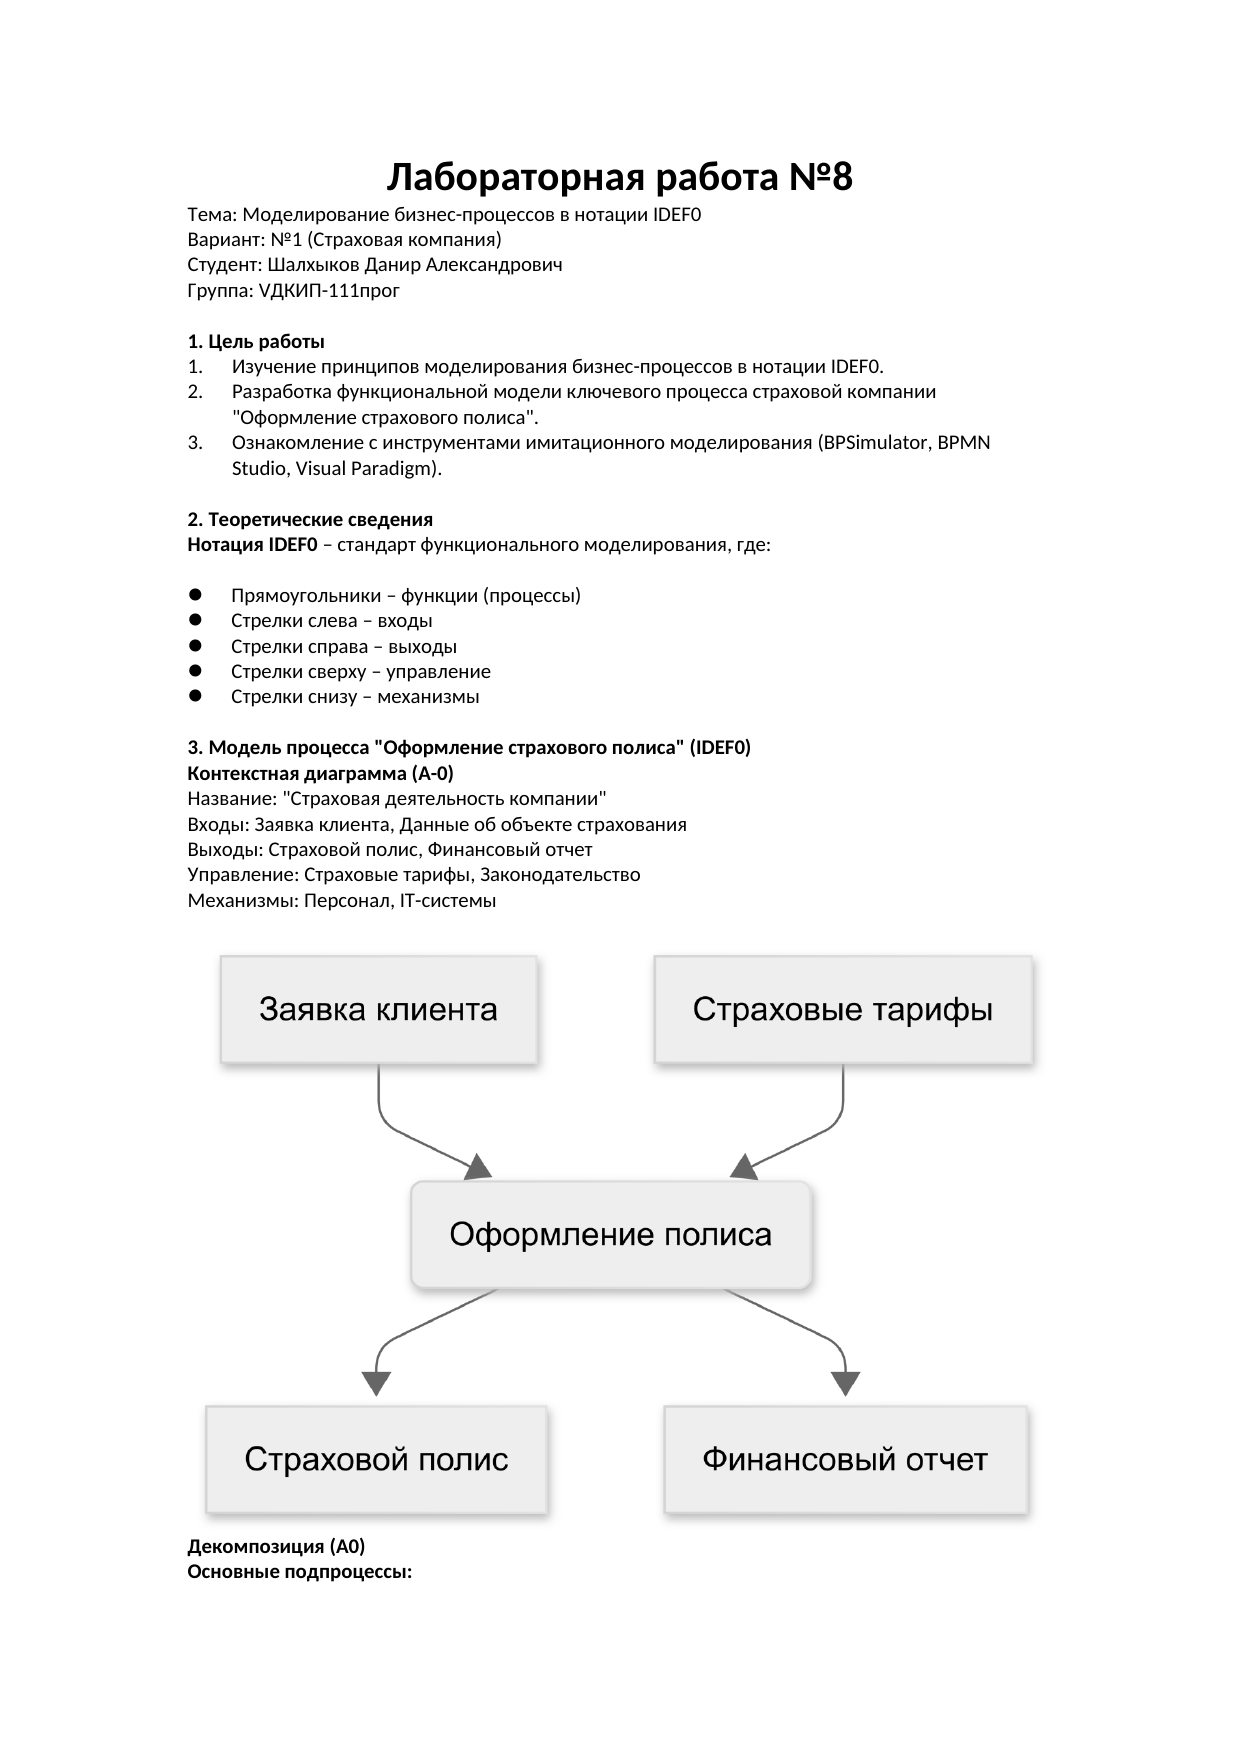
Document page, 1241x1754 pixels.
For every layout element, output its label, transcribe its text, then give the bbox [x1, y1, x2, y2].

text Управление: Страховые тарифы, Законодательство [187, 862, 1053, 887]
list Прямоугольники – функции (процессы) [187, 582, 1053, 607]
text Механизмы: Персонал, IT-системы [187, 887, 1053, 912]
text Вариант: №1 (Страховая компания) [187, 226, 1053, 252]
text Лабораторная работа №8 [187, 150, 1053, 201]
text Название: "Страховая деятельность компании" [187, 785, 1053, 811]
text Основные подпроцессы: [187, 1558, 1053, 1584]
text Контекстная диаграмма (A-0) [187, 760, 1053, 785]
text Тема: Моделирование бизнес-процессов в нотации IDEF0 [187, 201, 1053, 226]
list Стрелки снизу – механизмы [187, 684, 1053, 709]
text Выходы: Страховой полис, Финансовый отчет [187, 836, 1053, 862]
text Нотация IDEF0 – стандарт функционального моделирования, где: [187, 531, 1053, 557]
text Студент: Шалхыков Данир Александрович [187, 252, 1053, 277]
list Изучение принципов моделирования бизнес-процессов в нотации IDEF0. [187, 353, 1053, 379]
list Стрелки слева – входы [187, 607, 1053, 633]
list Стрелки справа – выходы [187, 633, 1053, 658]
list Разработка функциональной модели ключевого процесса страховой компании "Оформление страхового полиса". [187, 379, 1053, 429]
text Входы: Заявка клиента, Данные об объекте страхования [187, 811, 1053, 836]
list Стрелки сверху – управление [187, 658, 1053, 684]
text 2. Теоретические сведения [187, 506, 1053, 531]
text 1. Цель работы [187, 328, 1053, 353]
text 3. Модель процесса "Оформление страхового полиса" (IDEF0) [187, 734, 1053, 760]
list Ознакомление с инструментами имитационного моделирования (BPSimulator, BPMN Studio, Visual Paradigm). [187, 429, 1053, 480]
text Декомпозиция (A0) [187, 1533, 1053, 1558]
text Группа: VДКИП-111прог [187, 277, 1053, 302]
picture [187, 937, 1052, 1533]
